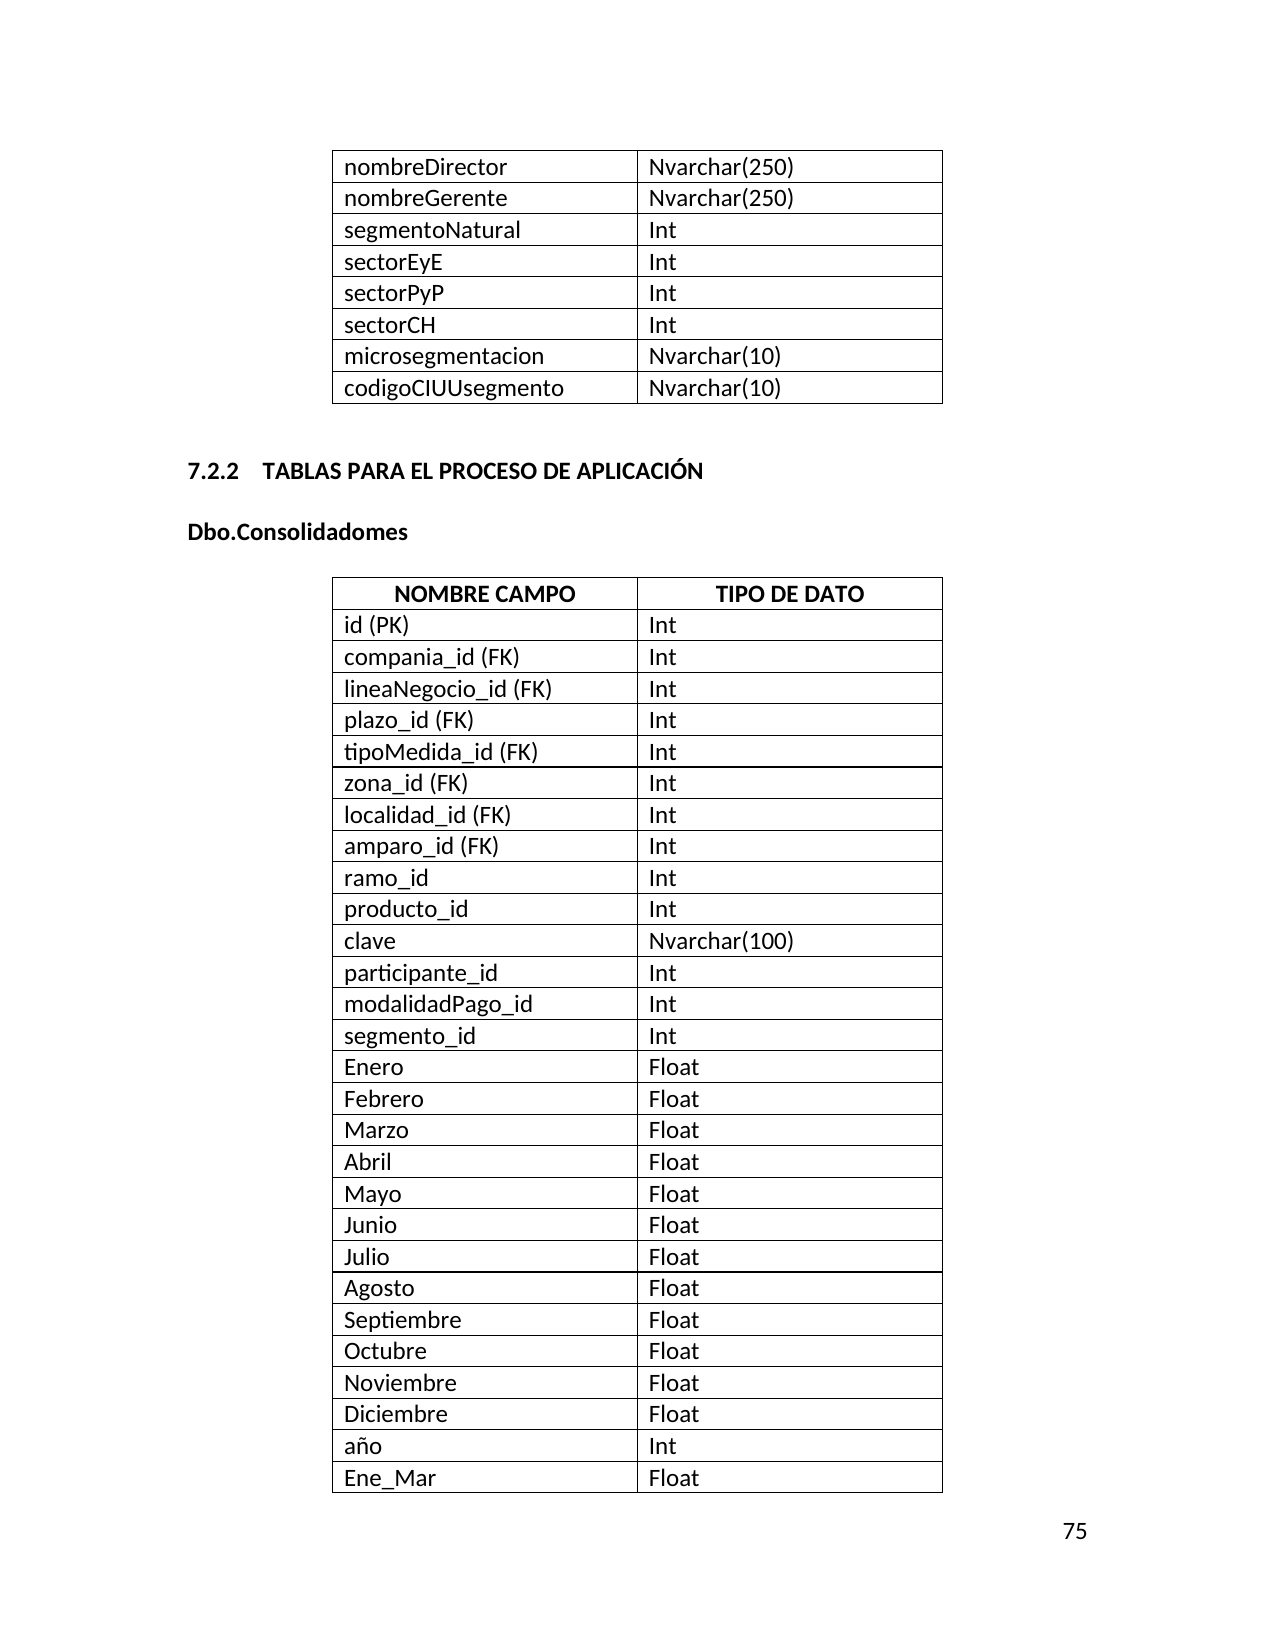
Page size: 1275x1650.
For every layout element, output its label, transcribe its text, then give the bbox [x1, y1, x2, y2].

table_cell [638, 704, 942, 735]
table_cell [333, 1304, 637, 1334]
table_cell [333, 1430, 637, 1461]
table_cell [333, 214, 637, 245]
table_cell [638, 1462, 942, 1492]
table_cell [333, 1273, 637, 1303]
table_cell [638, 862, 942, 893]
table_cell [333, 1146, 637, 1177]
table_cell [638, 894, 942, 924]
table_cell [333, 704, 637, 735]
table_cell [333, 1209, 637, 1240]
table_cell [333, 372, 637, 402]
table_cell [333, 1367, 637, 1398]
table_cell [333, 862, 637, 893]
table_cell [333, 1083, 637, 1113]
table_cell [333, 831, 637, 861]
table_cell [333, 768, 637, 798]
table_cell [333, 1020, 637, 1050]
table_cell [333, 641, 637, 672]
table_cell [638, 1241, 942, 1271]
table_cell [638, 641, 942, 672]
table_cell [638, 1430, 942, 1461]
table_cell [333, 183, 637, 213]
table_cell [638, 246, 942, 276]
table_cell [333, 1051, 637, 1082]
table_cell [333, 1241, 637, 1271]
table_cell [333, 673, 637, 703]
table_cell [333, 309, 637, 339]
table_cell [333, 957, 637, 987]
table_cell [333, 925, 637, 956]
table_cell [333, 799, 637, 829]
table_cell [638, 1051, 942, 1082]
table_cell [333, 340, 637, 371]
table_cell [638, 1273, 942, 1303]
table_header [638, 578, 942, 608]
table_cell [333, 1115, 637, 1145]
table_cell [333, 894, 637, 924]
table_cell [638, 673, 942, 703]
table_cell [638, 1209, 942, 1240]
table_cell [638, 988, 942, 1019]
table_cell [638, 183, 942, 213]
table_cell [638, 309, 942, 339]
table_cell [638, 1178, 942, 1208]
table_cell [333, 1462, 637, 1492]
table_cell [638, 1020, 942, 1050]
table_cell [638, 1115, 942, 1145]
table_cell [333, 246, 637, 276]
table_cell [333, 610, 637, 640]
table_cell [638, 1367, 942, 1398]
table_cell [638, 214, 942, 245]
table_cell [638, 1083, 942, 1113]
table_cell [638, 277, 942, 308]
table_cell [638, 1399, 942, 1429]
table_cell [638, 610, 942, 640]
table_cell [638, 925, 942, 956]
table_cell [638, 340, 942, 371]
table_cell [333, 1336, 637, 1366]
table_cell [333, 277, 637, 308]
subtitle TABLAS PARA EL PROCESO DE APLICACIÓN [187, 455, 1087, 485]
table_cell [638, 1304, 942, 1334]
text Dbo.Consolidadomes [187, 516, 1087, 546]
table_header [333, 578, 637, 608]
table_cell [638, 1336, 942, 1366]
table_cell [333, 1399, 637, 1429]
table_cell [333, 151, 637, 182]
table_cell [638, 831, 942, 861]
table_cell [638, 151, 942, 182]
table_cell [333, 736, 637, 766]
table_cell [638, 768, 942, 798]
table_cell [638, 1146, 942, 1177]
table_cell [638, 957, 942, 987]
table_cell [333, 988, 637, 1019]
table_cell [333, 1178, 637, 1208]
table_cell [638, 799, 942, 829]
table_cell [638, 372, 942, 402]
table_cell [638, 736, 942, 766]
